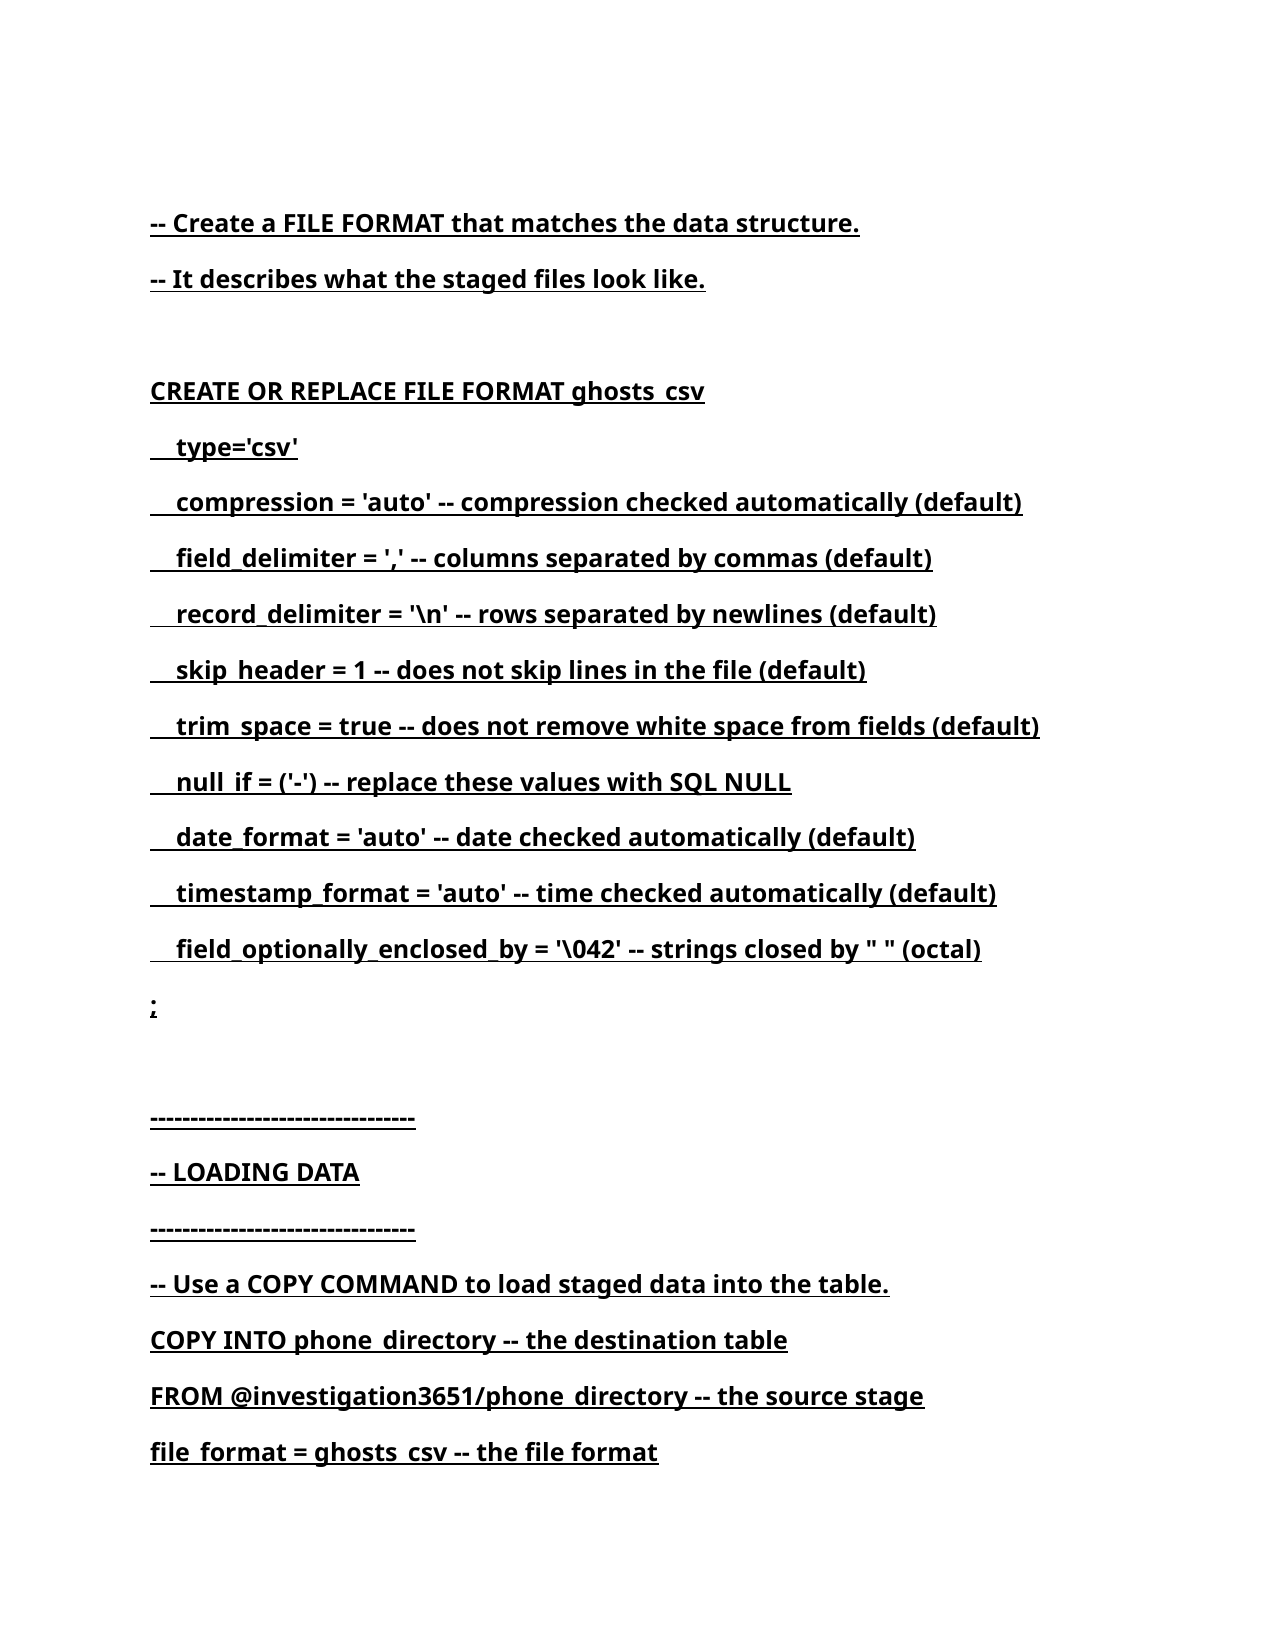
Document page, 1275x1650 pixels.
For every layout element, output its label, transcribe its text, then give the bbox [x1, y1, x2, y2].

text type='csv' [150, 429, 1125, 463]
text file_format = ghosts_csv -- the file format [150, 1434, 1125, 1468]
text --------------------------------- [150, 1211, 1125, 1245]
text FROM @investigation3651/phone_directory -- the source stage [150, 1378, 1125, 1412]
text field_optionally_enclosed_by = '\042' -- strings closed by " " (octal) [150, 932, 1125, 966]
text compression = 'auto' -- compression checked automatically (default) [150, 485, 1125, 519]
text skip_header = 1 -- does not skip lines in the file (default) [150, 652, 1125, 687]
text -- LOADING DATA [150, 1155, 1125, 1189]
text timestamp_format = 'auto' -- time checked automatically (default) [150, 876, 1125, 910]
text CREATE OR REPLACE FILE FORMAT ghosts_csv [150, 373, 1125, 407]
text date_format = 'auto' -- date checked automatically (default) [150, 820, 1125, 854]
text COPY INTO phone_directory -- the destination table [150, 1322, 1125, 1357]
text null_if = ('-') -- replace these values with SQL NULL [150, 764, 1125, 798]
text -- It describes what the staged files look like. [150, 262, 1125, 296]
text -- Use a COPY COMMAND to load staged data into the table. [150, 1267, 1125, 1301]
text ; [150, 987, 1125, 1022]
text -- Create a FILE FORMAT that matches the data structure. [150, 206, 1125, 240]
text --------------------------------- [150, 1099, 1125, 1133]
text record_delimiter = '\n' -- rows separated by newlines (default) [150, 597, 1125, 631]
text field_delimiter = ',' -- columns separated by commas (default) [150, 541, 1125, 575]
text trim_space = true -- does not remove white space from fields (default) [150, 708, 1125, 742]
